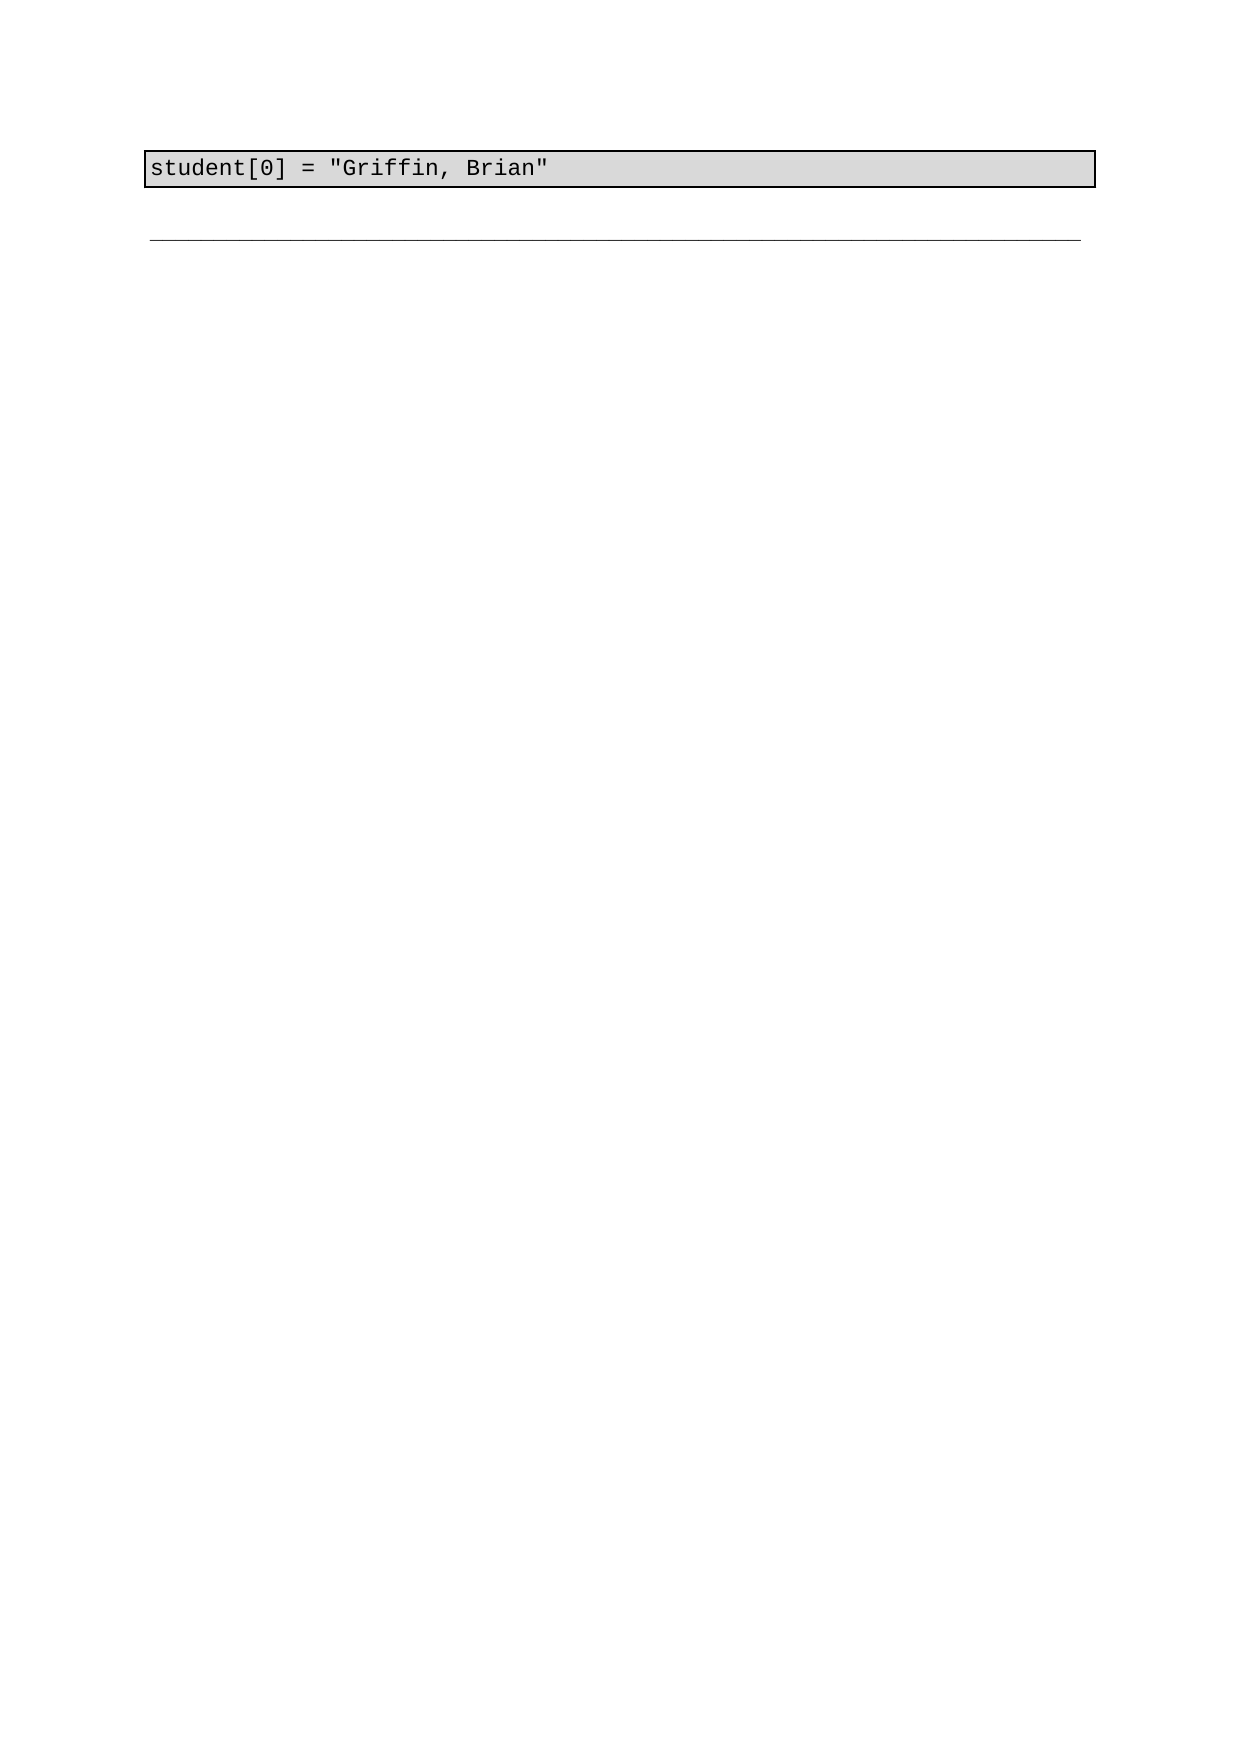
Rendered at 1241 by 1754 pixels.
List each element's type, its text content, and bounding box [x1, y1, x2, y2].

text _________________________________________________________________________ [150, 217, 1090, 244]
text student[0] = "Griffin, Brian" [146, 152, 1094, 186]
